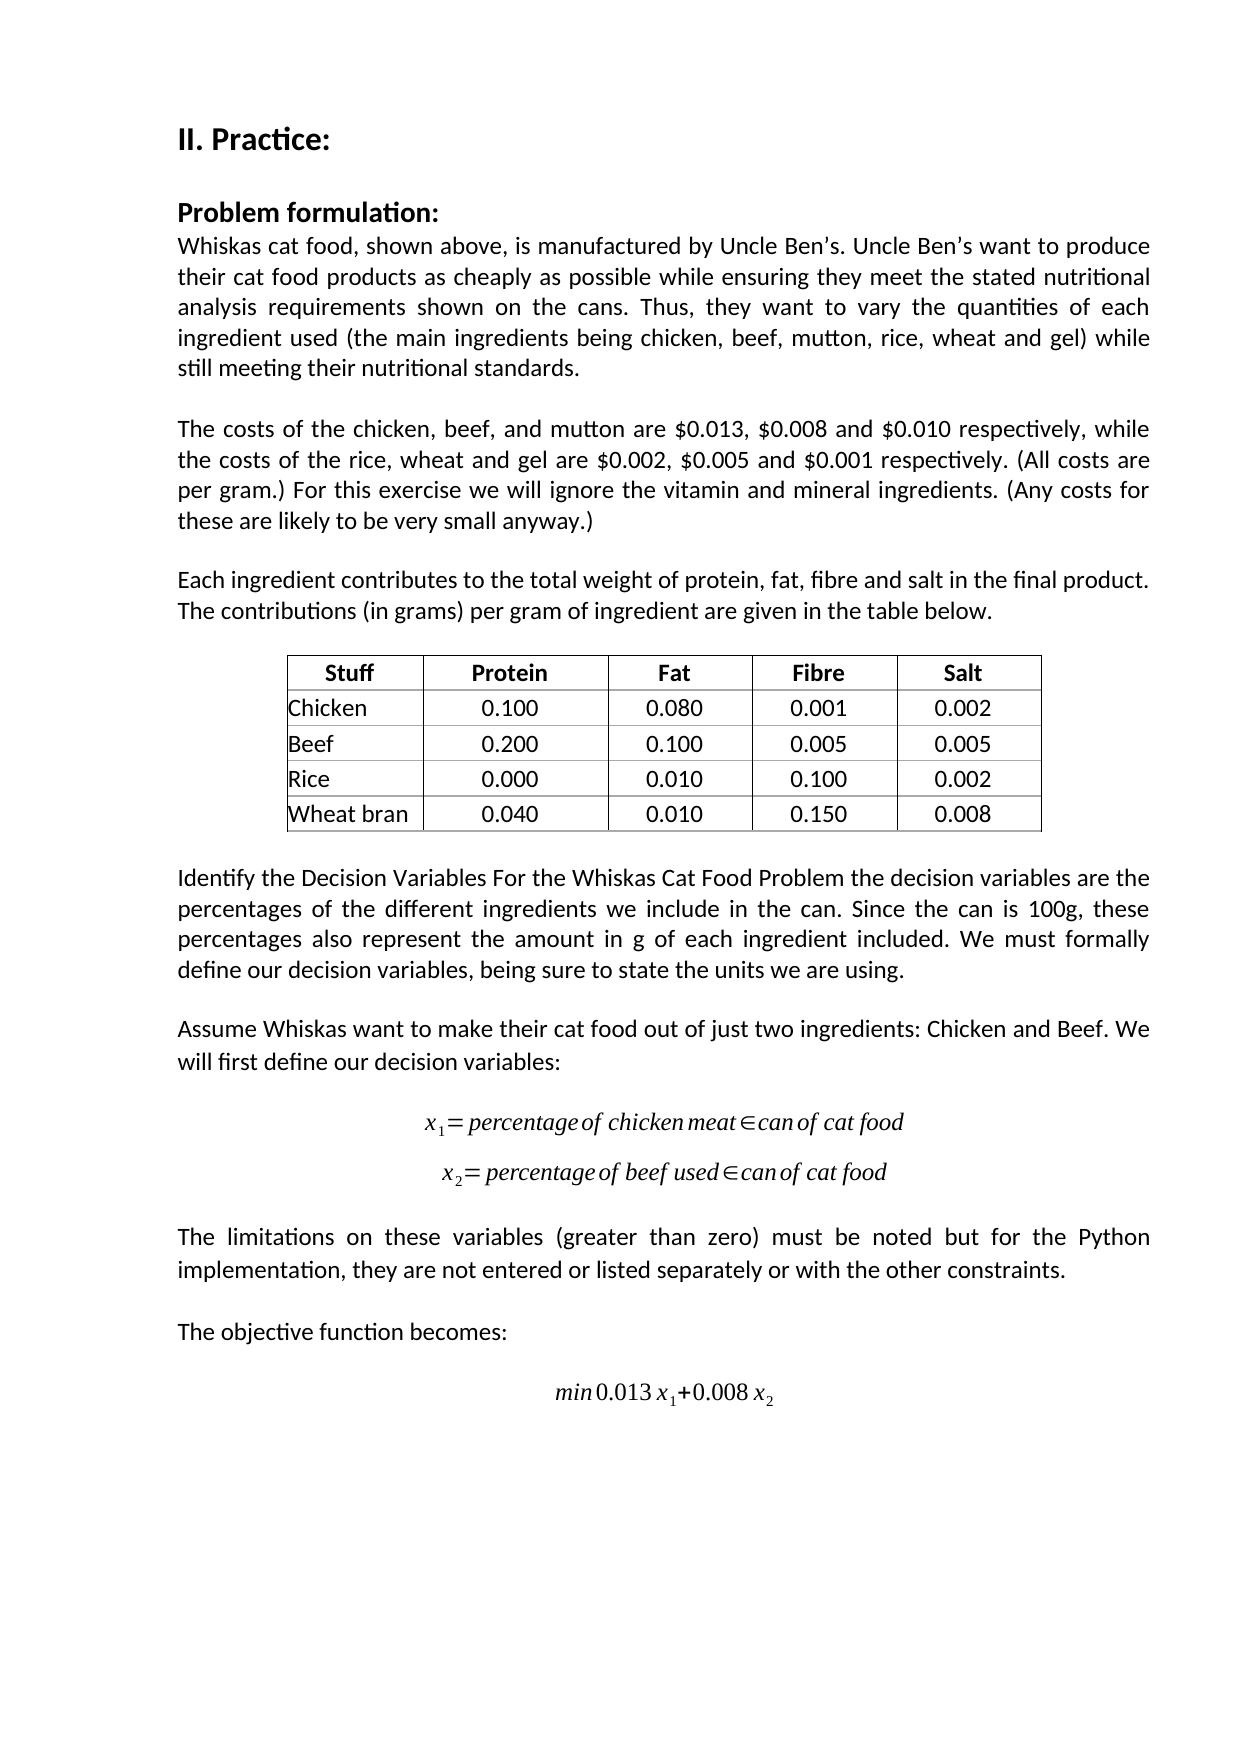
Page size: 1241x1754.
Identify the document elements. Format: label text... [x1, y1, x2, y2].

table_cell 0.000 [424, 761, 608, 795]
table_header Salt [898, 656, 1041, 689]
table_cell 0.100 [609, 726, 752, 760]
table_cell 0.005 [753, 726, 897, 760]
table_cell Wheat bran [288, 797, 423, 830]
table_cell 0.100 [753, 761, 897, 795]
table_header Protein [424, 656, 608, 689]
text II. Practice: [177, 118, 1152, 159]
table_header Fat [609, 656, 752, 689]
text Whiskas cat food, shown above, is manufactured by Uncle Ben’s. Uncle Ben’s want to produce their cat food products as cheaply as possible while ensuring they meet the stated nutritional analysis requirements shown on the cans. Thus, they want to vary the quantities of each ingredient used (the main ingredients being chicken, beef, mutton, rice, wheat and gel) while still meeting their nutritional standards. [177, 230, 1152, 383]
table_cell Beef [288, 726, 423, 760]
table_cell 0.002 [898, 691, 1041, 724]
table_cell 0.200 [424, 726, 608, 760]
table_cell 0.010 [609, 797, 752, 830]
table_cell Chicken [288, 691, 423, 724]
table_cell 0.002 [898, 761, 1041, 795]
text The costs of the chicken, beef, and mutton are $0.013, $0.008 and $0.010 respectively, while the costs of the rice, wheat and gel are $0.002, $0.005 and $0.001 respectively. (All costs are per gram.) For this exercise we will ignore the vitamin and mineral ingredients. (Any costs for these are likely to be very small anyway.) [177, 413, 1152, 535]
table_cell 0.040 [424, 797, 608, 830]
table_cell 0.100 [424, 691, 608, 724]
text The objective function becomes: [177, 1316, 1152, 1347]
table_cell Rice [288, 761, 423, 795]
table_cell 0.001 [753, 691, 897, 724]
table_cell 0.005 [898, 726, 1041, 760]
table_cell 0.008 [898, 797, 1041, 830]
table_cell 0.150 [753, 797, 897, 830]
table_cell 0.010 [609, 761, 752, 795]
text Identify the Decision Variables For the Whiskas Cat Food Problem the decision variables are the percentages of the different ingredients we include in the can. Since the can is 100g, these percentages also represent the amount in g of each ingredient included. We must formally define our decision variables, being sure to state the units we are using. [177, 862, 1152, 984]
text Problem formulation: [177, 194, 1152, 230]
table_header Stuff [288, 656, 423, 689]
table_cell 0.080 [609, 691, 752, 724]
table_header Fibre [753, 656, 897, 689]
text The limitations on these variables (greater than zero) must be noted but for the Python implementation, they are not entered or listed separately or with the other constraints. [177, 1221, 1152, 1285]
text Assume Whiskas want to make their cat food out of just two ingredients: Chicken and Beef. We will first define our decision variables: [177, 1013, 1152, 1077]
text Each ingredient contributes to the total weight of protein, fat, fibre and salt in the final product. The contributions (in grams) per gram of ingredient are given in the table below. [177, 564, 1152, 626]
